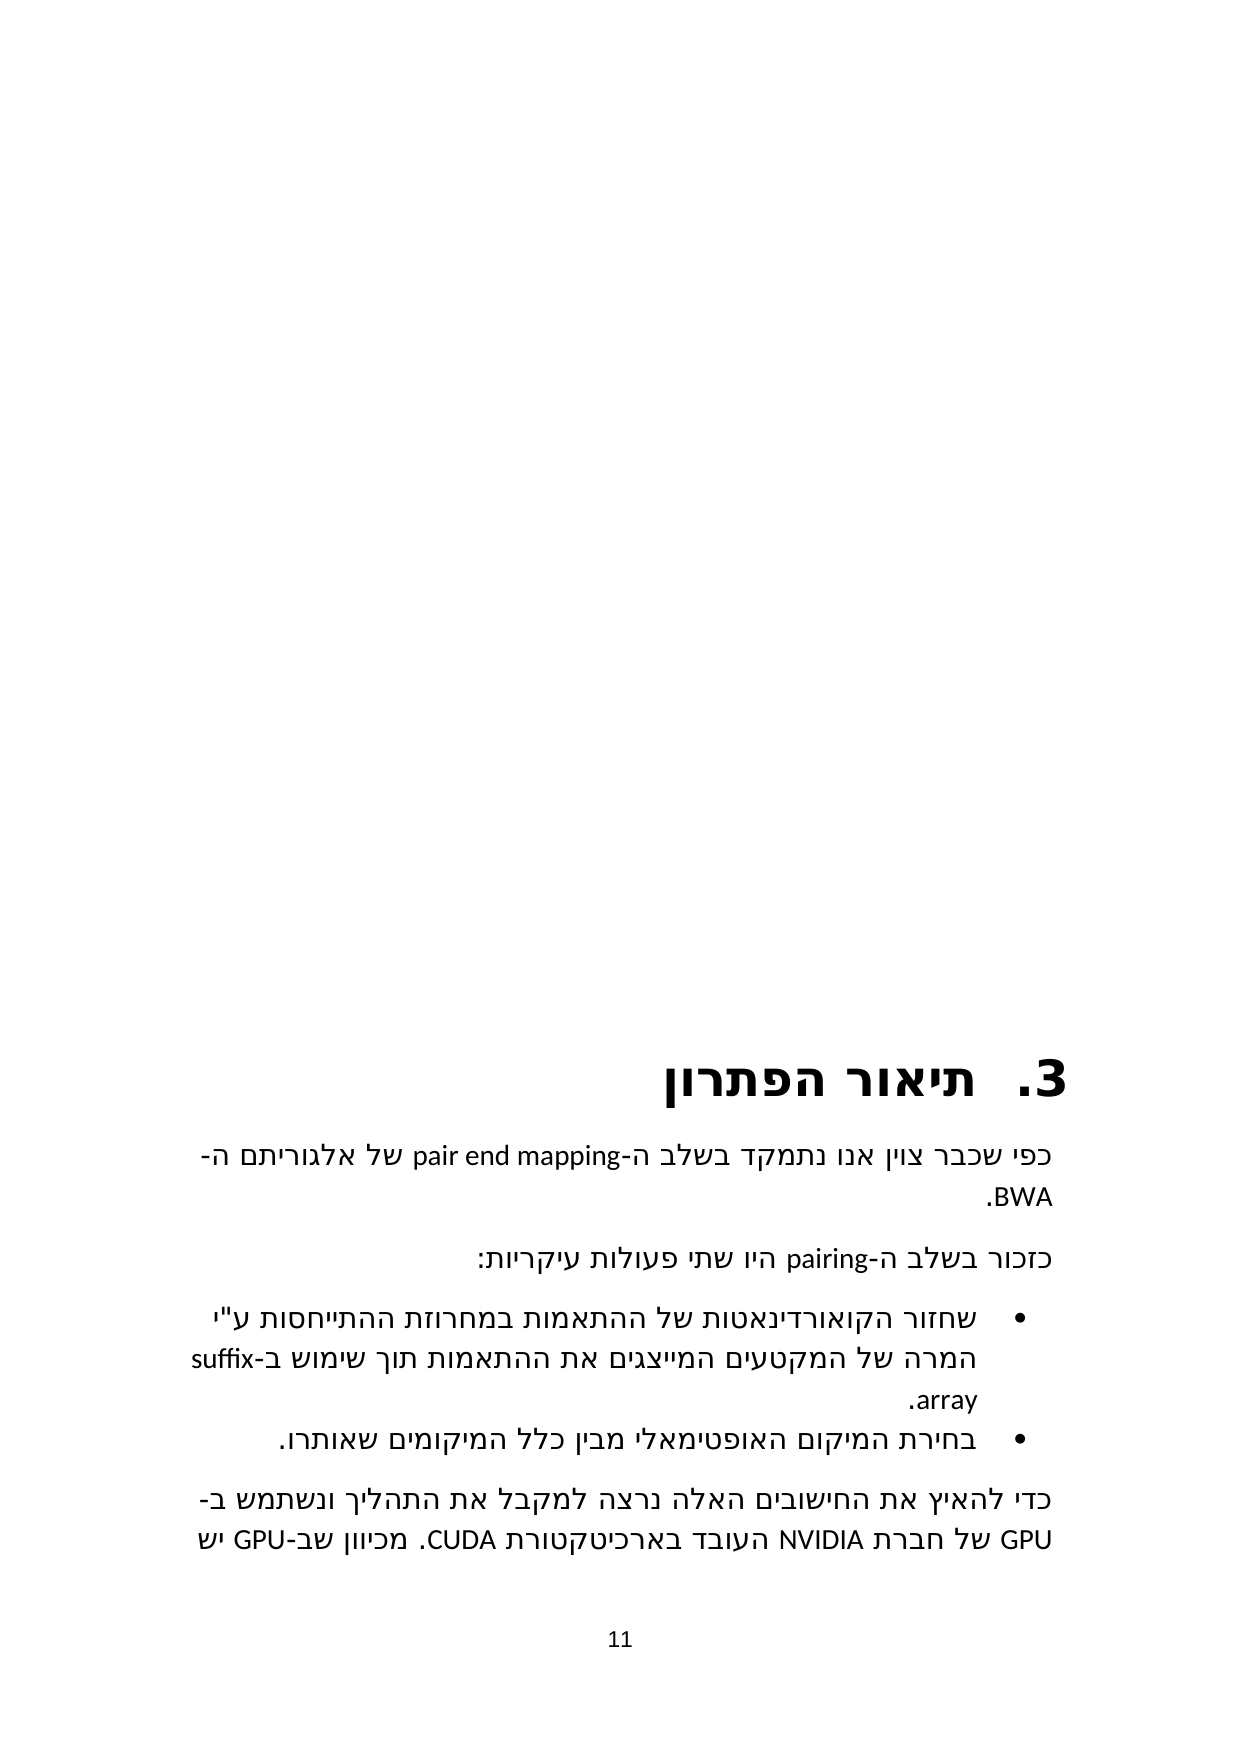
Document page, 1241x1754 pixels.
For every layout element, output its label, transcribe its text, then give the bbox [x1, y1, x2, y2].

list בחירת המיקום האופטימאלי מבין כלל המיקומים שאותרו. [187, 1422, 1015, 1456]
text כזכור בשלב ה-pairing היו שתי פעולות עיקריות: [187, 1240, 1053, 1275]
text כפי שכבר צוין אנו נתמקד בשלב ה-pair end mapping של אלגוריתם ה-BWA. [187, 1137, 1053, 1213]
list שחזור הקואורדינאטות של ההתאמות במחרוזת ההתייחסות ע"י המרה של המקטעים המייצגים את ההתאמות תוך שימוש ב-suffix array. [187, 1301, 1015, 1417]
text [187, 1482, 1053, 1557]
subtitle תיאור הפתרון [187, 1049, 1015, 1108]
